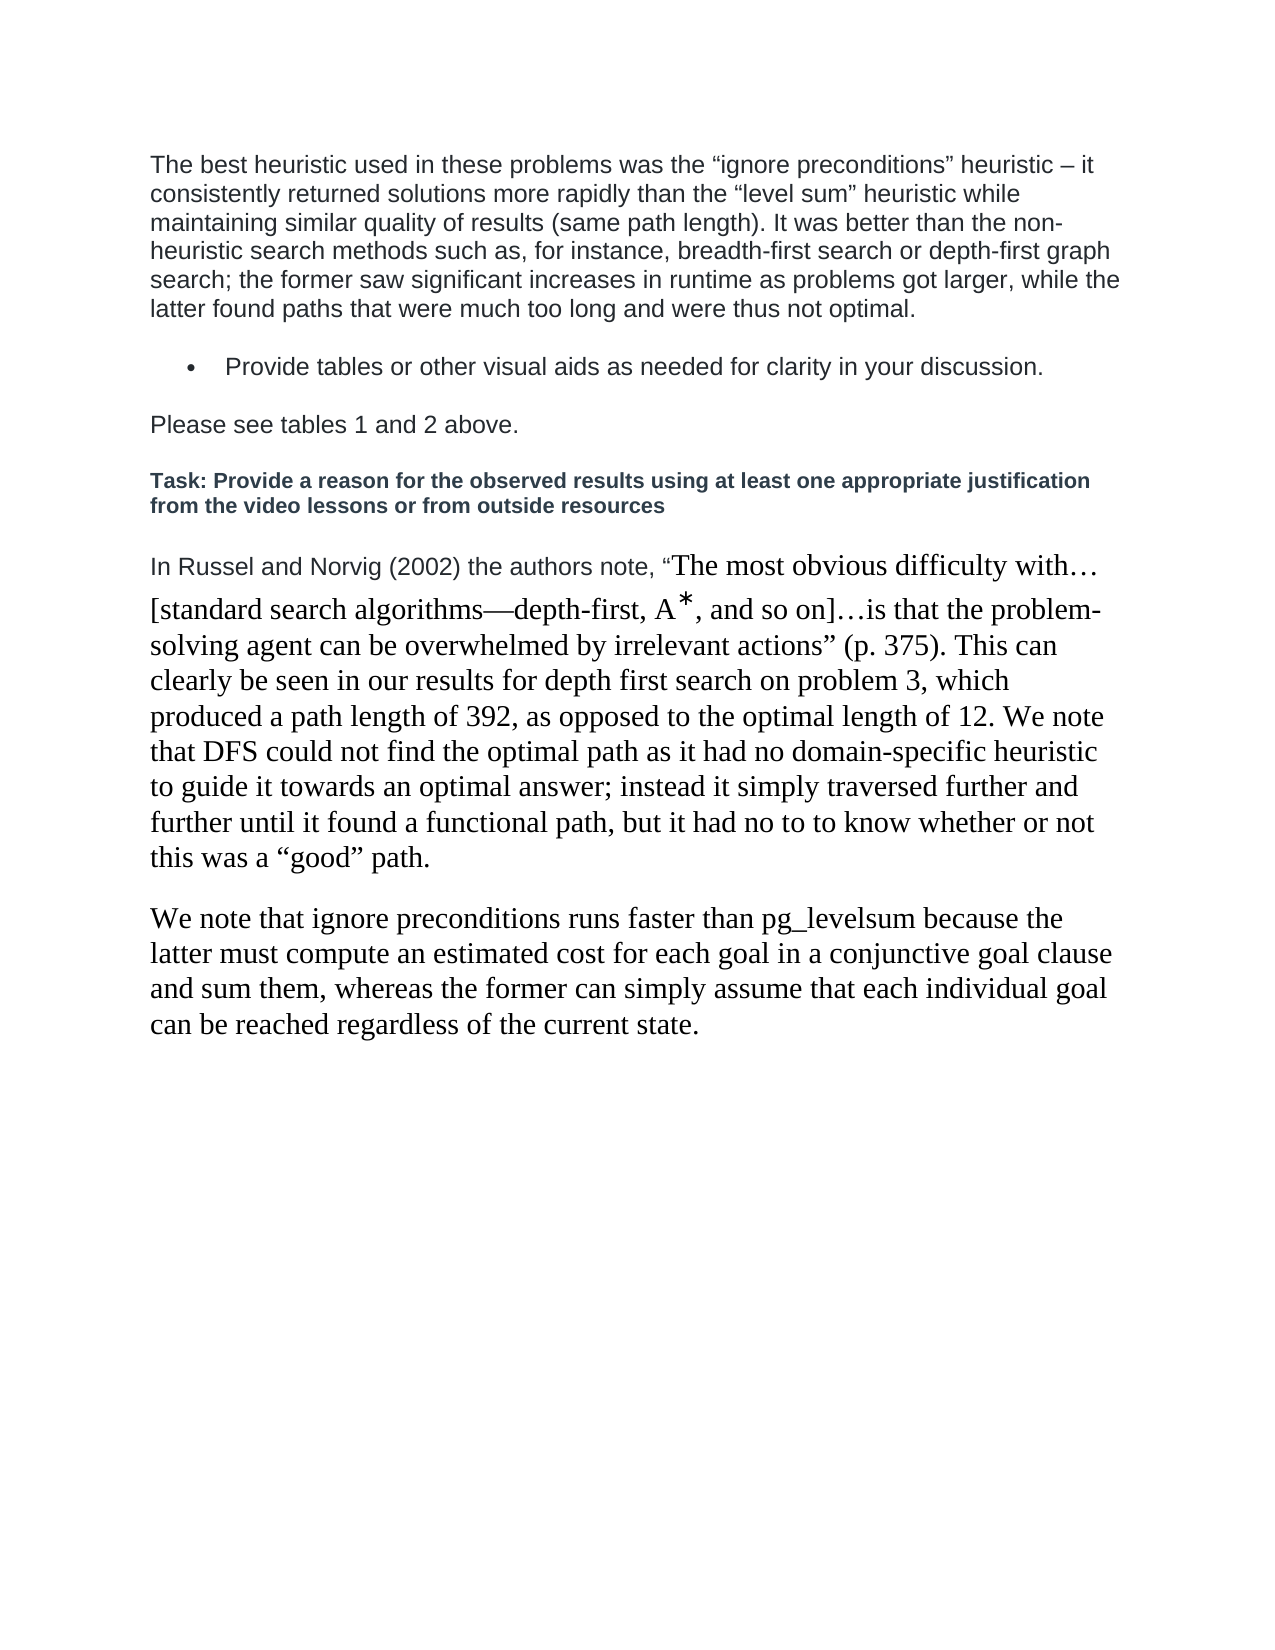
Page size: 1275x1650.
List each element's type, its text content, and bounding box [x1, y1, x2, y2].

text Task: Provide a reason for the observed results using at least one appropriate justification from the video lessons or from outside resources [150, 467, 1125, 518]
text We note that ignore preconditions runs faster than pg_levelsum because the latter must compute an estimated cost for each goal in a conjunctive goal clause and sum them, whereas the former can simply assume that each individual goal can be reached regardless of the current state. [150, 899, 1125, 1041]
text The best heuristic used in these problems was the “ignore preconditions” heuristic – it consistently returned solutions more rapidly than the “level sum” heuristic while maintaining similar quality of results (same path length). It was better than the non-heuristic search methods such as, for instance, breadth-first search or depth-first graph search; the former saw significant increases in runtime as problems got larger, while the latter found paths that were much too long and were thus not optimal. [150, 150, 1125, 322]
text In Russel and Norvig (2002) the authors note, “The most obvious difficulty with… [standard search algorithms—depth-first, A∗, and so on]…is that the problem-solving agent can be overwhelmed by irrelevant actions” (p. 375). This can clearly be seen in our results for depth first search on problem 3, which produced a path length of 392, as opposed to the optimal length of 12. We note that DFS could not find the optimal path as it had no domain-specific heuristic to guide it towards an optimal answer; instead it simply traversed further and further until it found a functional path, but it had no to to know whether or not this was a “good” path. [150, 547, 1125, 874]
text Please see tables 1 and 2 above. [150, 409, 1125, 438]
list Provide tables or other visual aids as needed for clarity in your discussion. [187, 352, 1125, 380]
